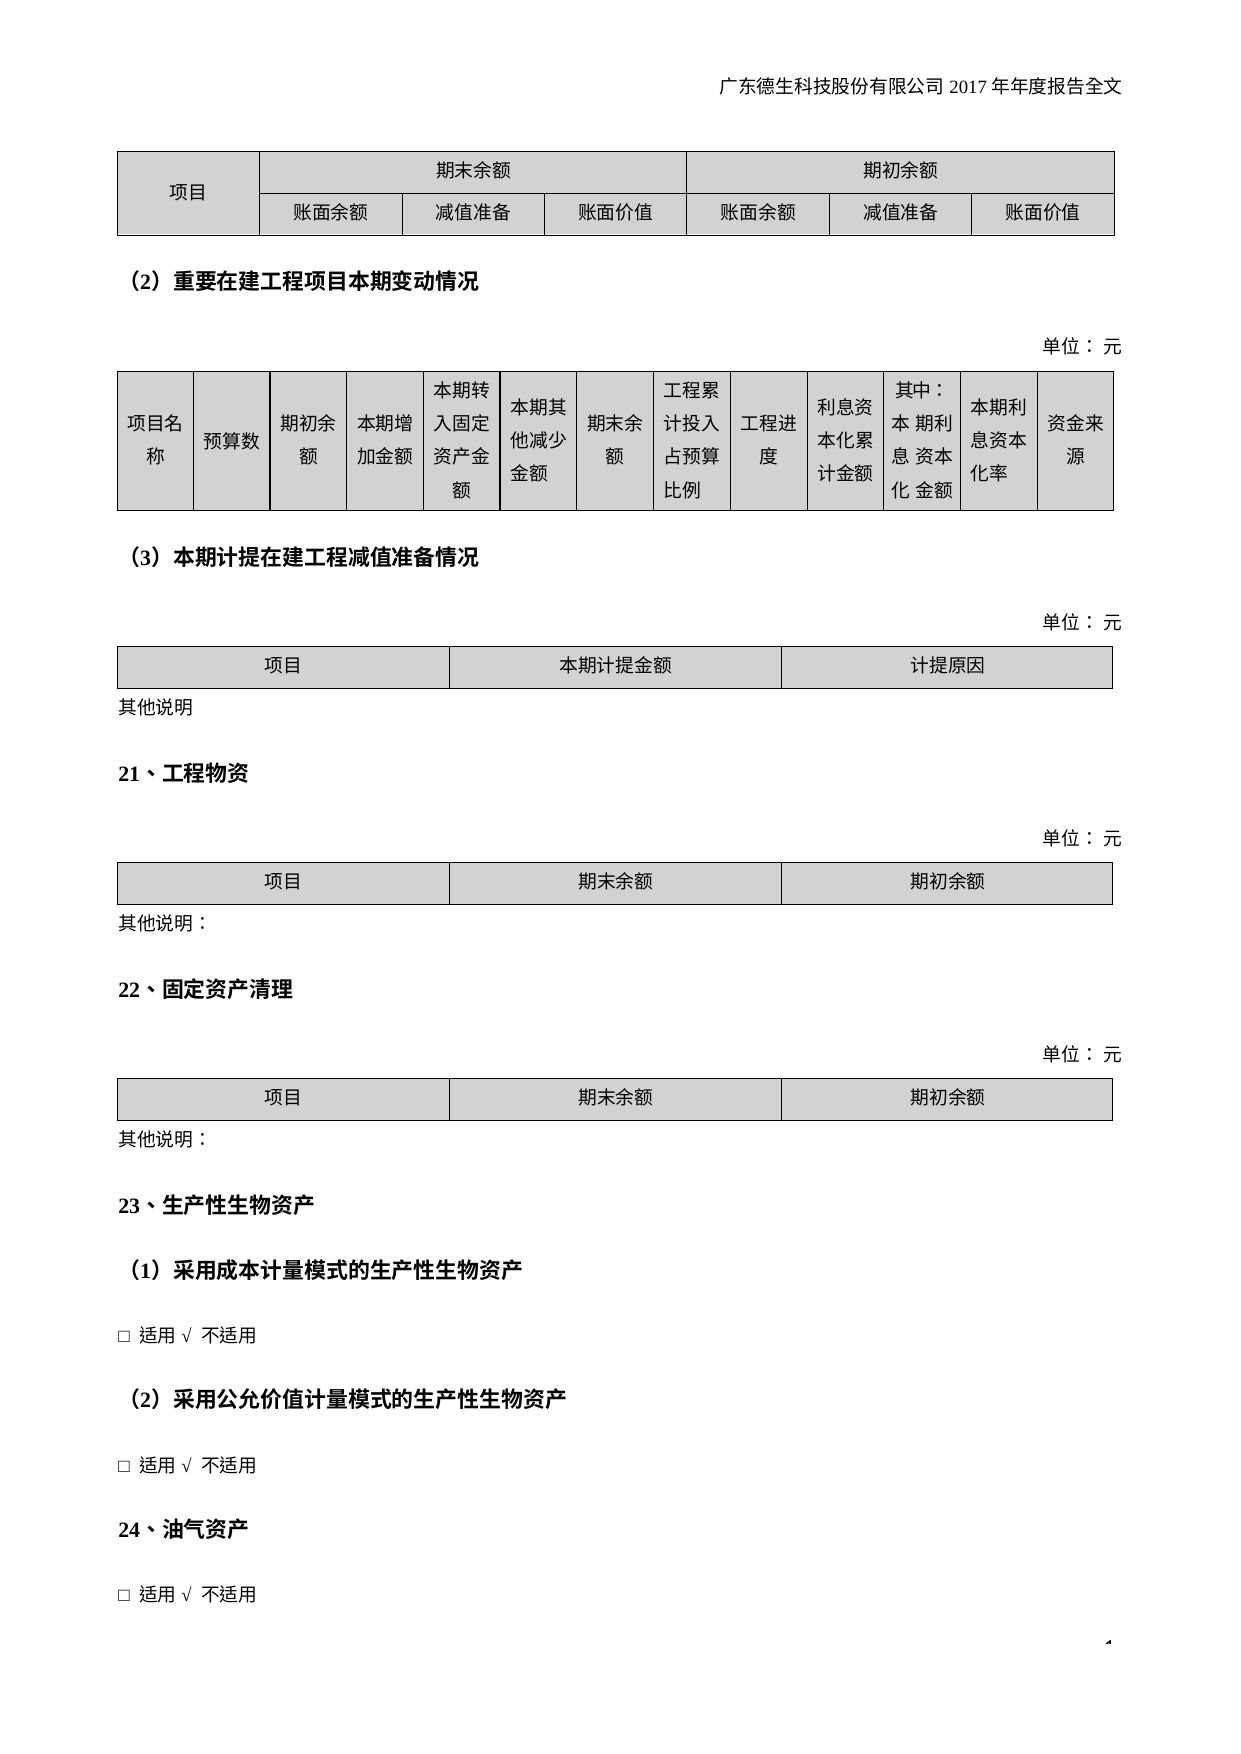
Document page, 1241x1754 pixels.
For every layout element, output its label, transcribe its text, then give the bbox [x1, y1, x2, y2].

text （2）重要在建工程项目本期变动情况 [118, 266, 1138, 296]
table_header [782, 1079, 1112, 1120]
text （3）本期计提在建工程减值准备情况 [118, 542, 1138, 572]
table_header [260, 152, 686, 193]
text □ 适用 √ 不适用 [118, 1322, 1138, 1348]
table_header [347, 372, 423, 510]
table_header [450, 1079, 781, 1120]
text 其他说明： [118, 1126, 1138, 1152]
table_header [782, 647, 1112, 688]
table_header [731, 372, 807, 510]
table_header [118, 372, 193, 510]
text 单位： 元 [102, 1041, 1122, 1067]
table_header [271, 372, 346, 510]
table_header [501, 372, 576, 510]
text （1）采用成本计量模式的生产性生物资产 [118, 1255, 1138, 1284]
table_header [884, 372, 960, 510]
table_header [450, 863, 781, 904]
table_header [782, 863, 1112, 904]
text 22、固定资产清理 [118, 974, 1138, 1004]
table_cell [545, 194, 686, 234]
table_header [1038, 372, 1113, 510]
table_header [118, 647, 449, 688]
text 单位： 元 [102, 609, 1122, 635]
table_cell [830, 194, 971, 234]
text 单位： 元 [102, 334, 1122, 359]
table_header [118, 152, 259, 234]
text 其他说明 [118, 694, 1138, 720]
text 24、油气资产 [118, 1514, 1138, 1544]
text 21、工程物资 [118, 758, 1138, 788]
text □ 适用 √ 不适用 [118, 1452, 1138, 1477]
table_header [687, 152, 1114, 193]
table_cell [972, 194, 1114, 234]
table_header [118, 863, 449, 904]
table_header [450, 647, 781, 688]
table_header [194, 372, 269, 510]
text 23、生产性生物资产 [118, 1190, 1138, 1220]
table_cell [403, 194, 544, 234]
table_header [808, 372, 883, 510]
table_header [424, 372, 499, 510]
text □ 适用 √ 不适用 [118, 1581, 1138, 1607]
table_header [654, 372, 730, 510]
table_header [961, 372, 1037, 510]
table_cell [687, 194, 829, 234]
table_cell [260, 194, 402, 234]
text （2）采用公允价值计量模式的生产性生物资产 [118, 1384, 1138, 1414]
text 其他说明： [118, 910, 1138, 936]
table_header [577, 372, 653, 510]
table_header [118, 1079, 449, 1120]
text 单位： 元 [102, 825, 1122, 851]
